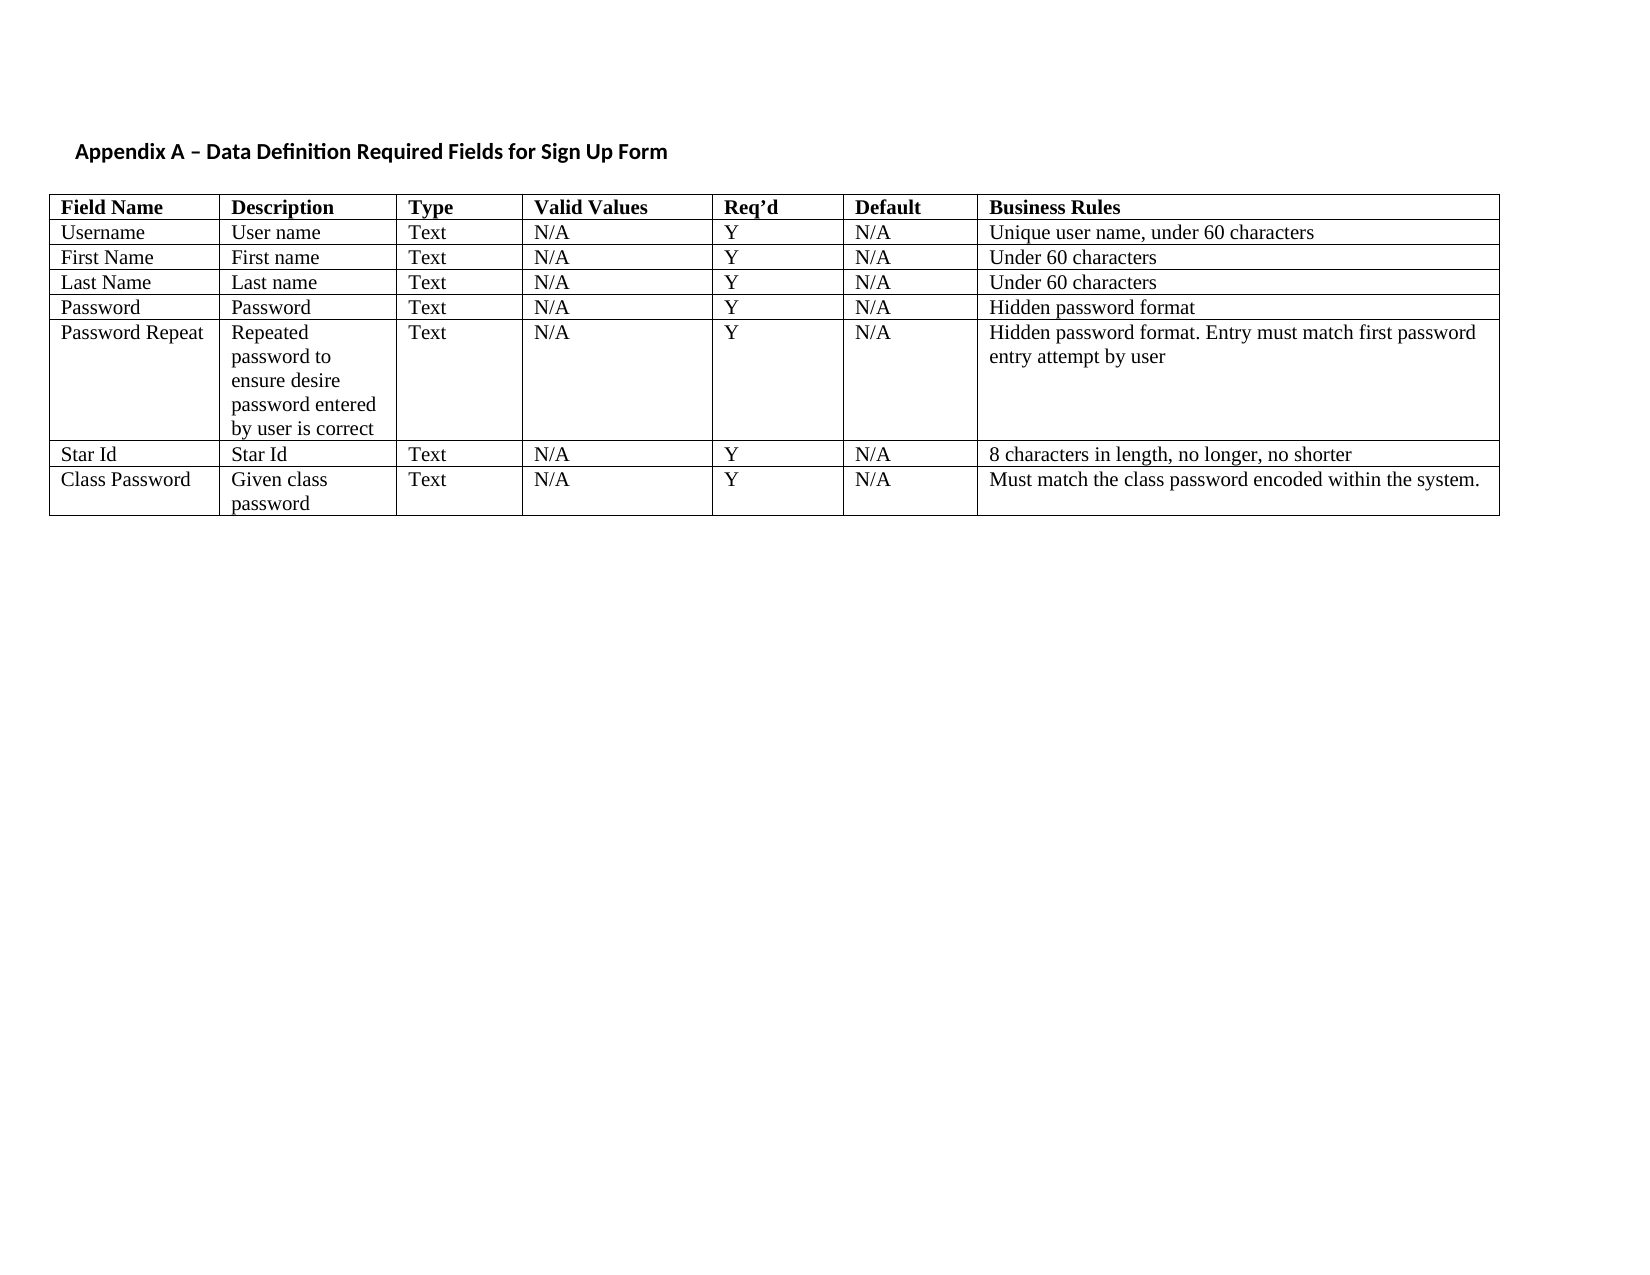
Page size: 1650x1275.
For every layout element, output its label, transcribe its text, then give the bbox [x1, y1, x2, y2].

table_cell Text [397, 320, 522, 440]
table_header Description [220, 195, 396, 219]
table_cell Text [397, 467, 522, 515]
table_cell N/A [844, 220, 977, 244]
table_cell Given class password [220, 467, 396, 515]
table_header Req’d [713, 195, 843, 219]
table_cell Text [397, 270, 522, 294]
table_cell Text [397, 220, 522, 244]
table_cell Star Id [50, 441, 219, 466]
table_cell N/A [523, 220, 712, 244]
table_cell Under 60 characters [978, 270, 1499, 294]
table_cell First Name [50, 245, 219, 269]
subtitle Appendix A – Data Definition Required Fields for Sign Up Form [75, 137, 1500, 166]
table_cell Y [713, 320, 843, 440]
table_cell Hidden password format [978, 295, 1499, 319]
table_cell Y [713, 295, 843, 319]
table_cell Password [50, 295, 219, 319]
table_cell Text [397, 441, 522, 466]
table_cell N/A [523, 320, 712, 440]
table_cell Under 60 characters [978, 245, 1499, 269]
table_cell Last name [220, 270, 396, 294]
table_cell Class Password [50, 467, 219, 515]
table_header Default [844, 195, 977, 219]
table_cell N/A [844, 245, 977, 269]
table_header Type [397, 195, 522, 219]
table_cell Text [397, 245, 522, 269]
table_cell Unique user name, under 60 characters [978, 220, 1499, 244]
table_cell 8 characters in length, no longer, no shorter [978, 441, 1499, 466]
table_header Valid Values [523, 195, 712, 219]
table_cell Star Id [220, 441, 396, 466]
table_cell N/A [523, 295, 712, 319]
table_cell Password Repeat [50, 320, 219, 440]
table_cell First name [220, 245, 396, 269]
table_cell N/A [844, 441, 977, 466]
table_cell User name [220, 220, 396, 244]
table_cell Y [713, 245, 843, 269]
table_cell Y [713, 467, 843, 515]
table_cell Y [713, 220, 843, 244]
table_cell Password [220, 295, 396, 319]
table_cell N/A [523, 441, 712, 466]
table_cell Y [713, 270, 843, 294]
table_cell Text [397, 295, 522, 319]
table_cell Must match the class password encoded within the system. [978, 467, 1499, 515]
table_cell N/A [844, 270, 977, 294]
table_cell Repeated password to ensure desire password entered by user is correct [220, 320, 396, 440]
table_header Field Name [50, 195, 219, 219]
table_cell N/A [523, 245, 712, 269]
table_header Business Rules [978, 195, 1499, 219]
table_cell N/A [844, 320, 977, 440]
table_cell Y [713, 441, 843, 466]
table_cell N/A [844, 467, 977, 515]
table_cell Last Name [50, 270, 219, 294]
table_cell Hidden password format. Entry must match first password entry attempt by user [978, 320, 1499, 440]
table_cell N/A [523, 270, 712, 294]
table_cell N/A [523, 467, 712, 515]
table_cell N/A [844, 295, 977, 319]
table_cell Username [50, 220, 219, 244]
